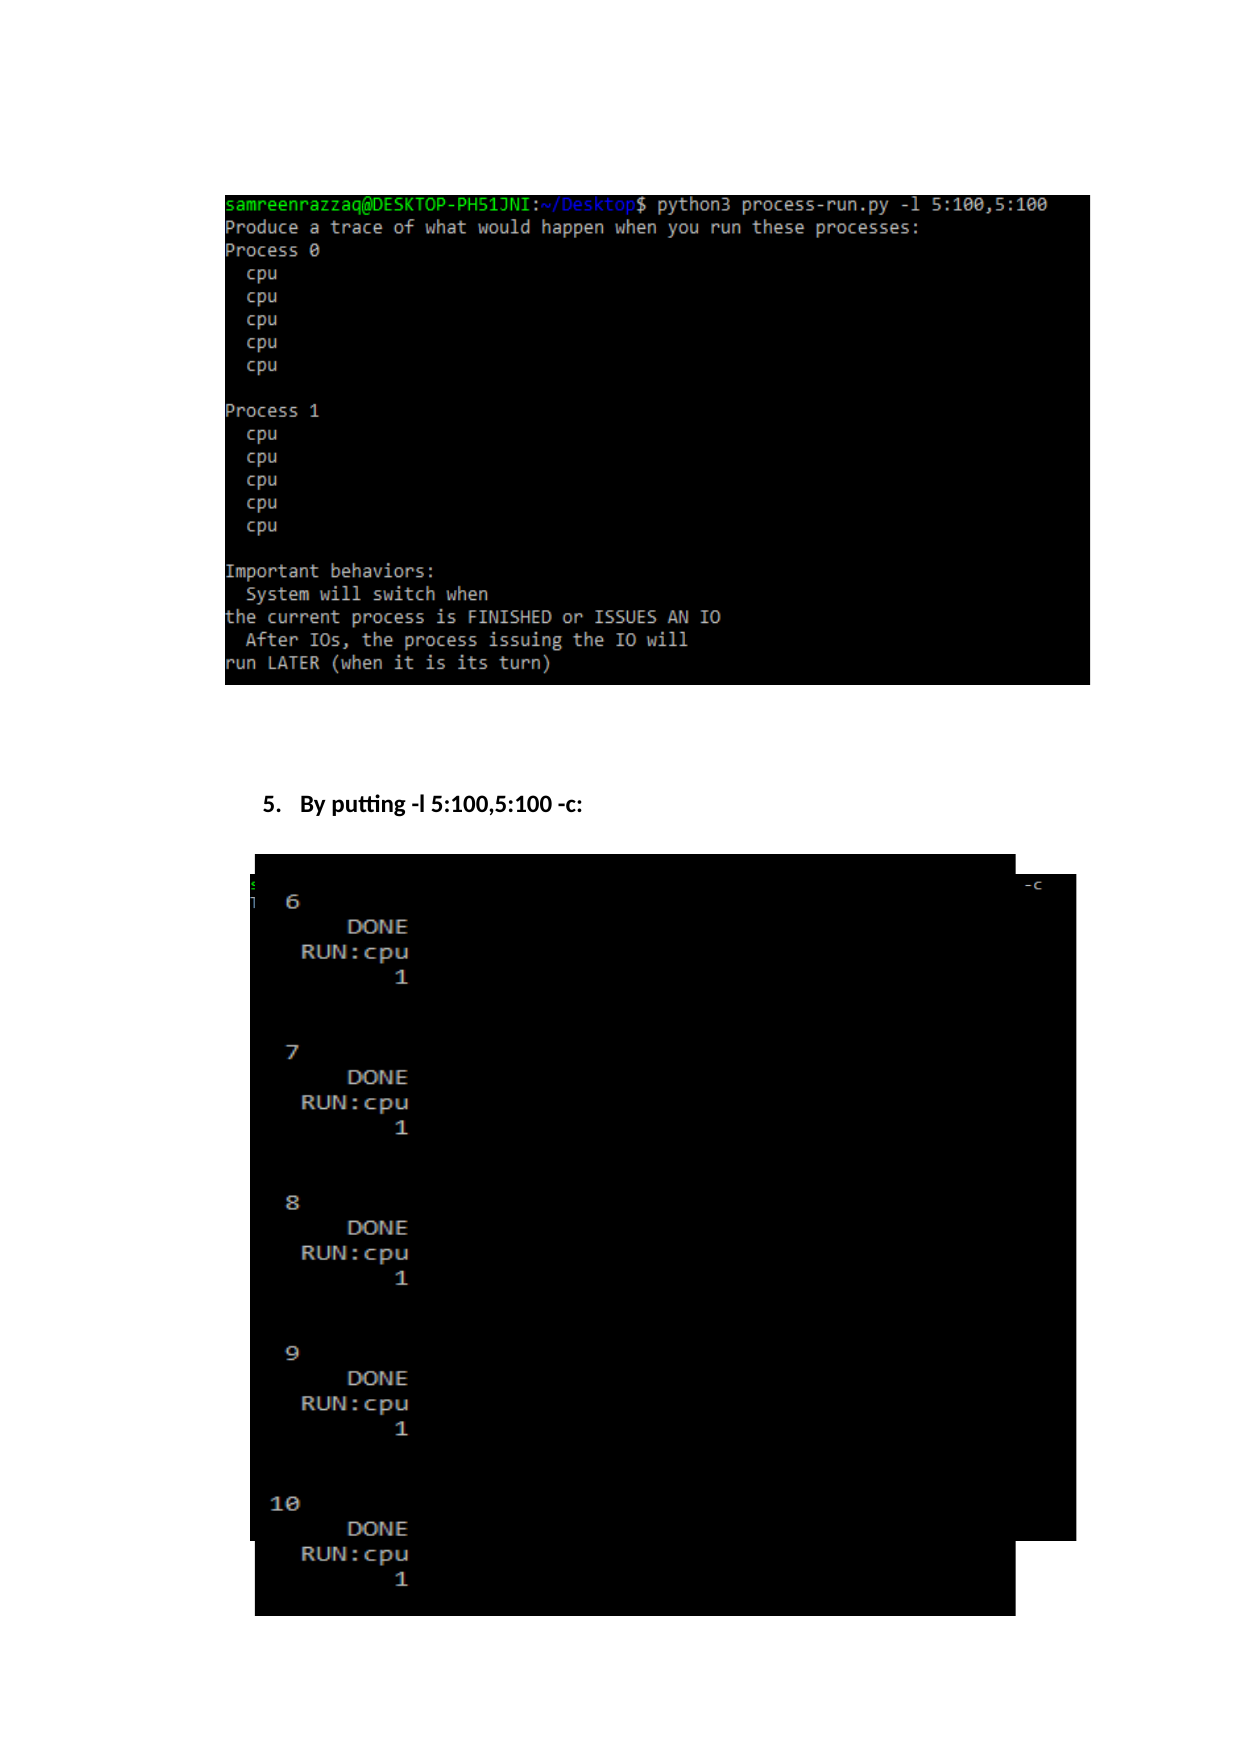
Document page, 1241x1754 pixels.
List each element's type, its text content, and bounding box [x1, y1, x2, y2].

list By putting -l 5:100,5:100 -c: [262, 788, 1090, 819]
picture [250, 854, 1077, 1616]
picture [225, 195, 1091, 685]
